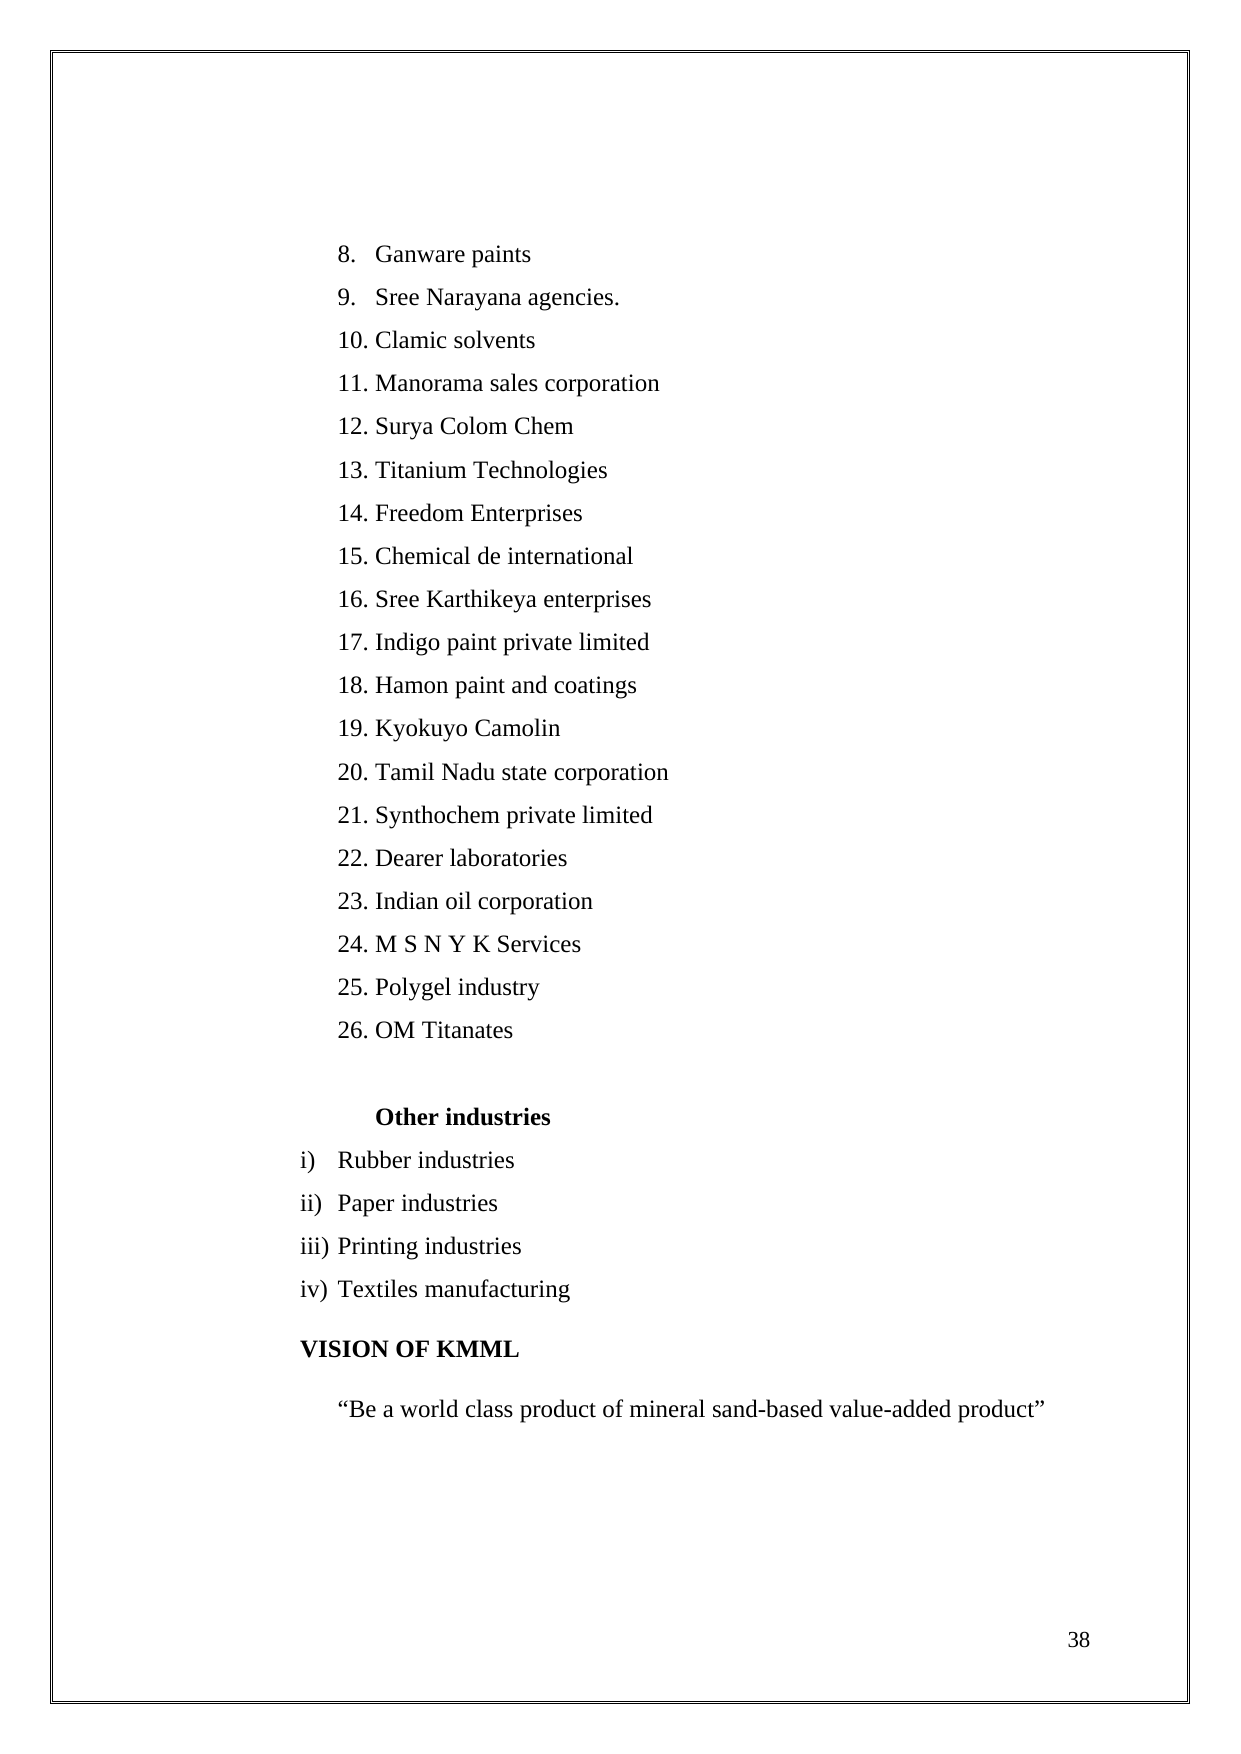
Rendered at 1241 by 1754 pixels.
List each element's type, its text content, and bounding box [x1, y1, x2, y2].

list Surya Colom Chem [337, 411, 1173, 440]
list Hamon paint and coatings [337, 670, 1173, 699]
text “Be a world class product of mineral sand-based value-added product” [337, 1394, 1173, 1423]
subtitle VISION OF KMML [300, 1334, 1173, 1363]
list Sree Karthikeya enterprises [337, 584, 1173, 613]
list Paper industries [300, 1188, 1173, 1217]
list OM Titanates [337, 1015, 1173, 1044]
list Textiles manufacturing [300, 1274, 1173, 1303]
list Kyokuyo Camolin [337, 713, 1173, 742]
list Tamil Nadu state corporation [337, 757, 1173, 785]
list Freedom Enterprises [337, 498, 1173, 527]
list Indian oil corporation [337, 886, 1173, 915]
list Manorama sales corporation [337, 368, 1173, 397]
list Polygel industry [337, 972, 1173, 1001]
list Sree Narayana agencies. [337, 282, 1173, 311]
list Printing industries [300, 1231, 1173, 1260]
list Synthochem private limited [337, 800, 1173, 828]
list Rubber industries [300, 1145, 1173, 1174]
list Clamic solvents [337, 326, 1173, 354]
list Ganware paints [337, 239, 1173, 268]
list Titanium Technologies [337, 455, 1173, 483]
list Chemical de international [337, 541, 1173, 570]
list Dearer laboratories [337, 843, 1173, 872]
list Indigo paint private limited [337, 627, 1173, 656]
subtitle Other industries [375, 1102, 1173, 1131]
list M S N Y K Services [337, 929, 1173, 958]
